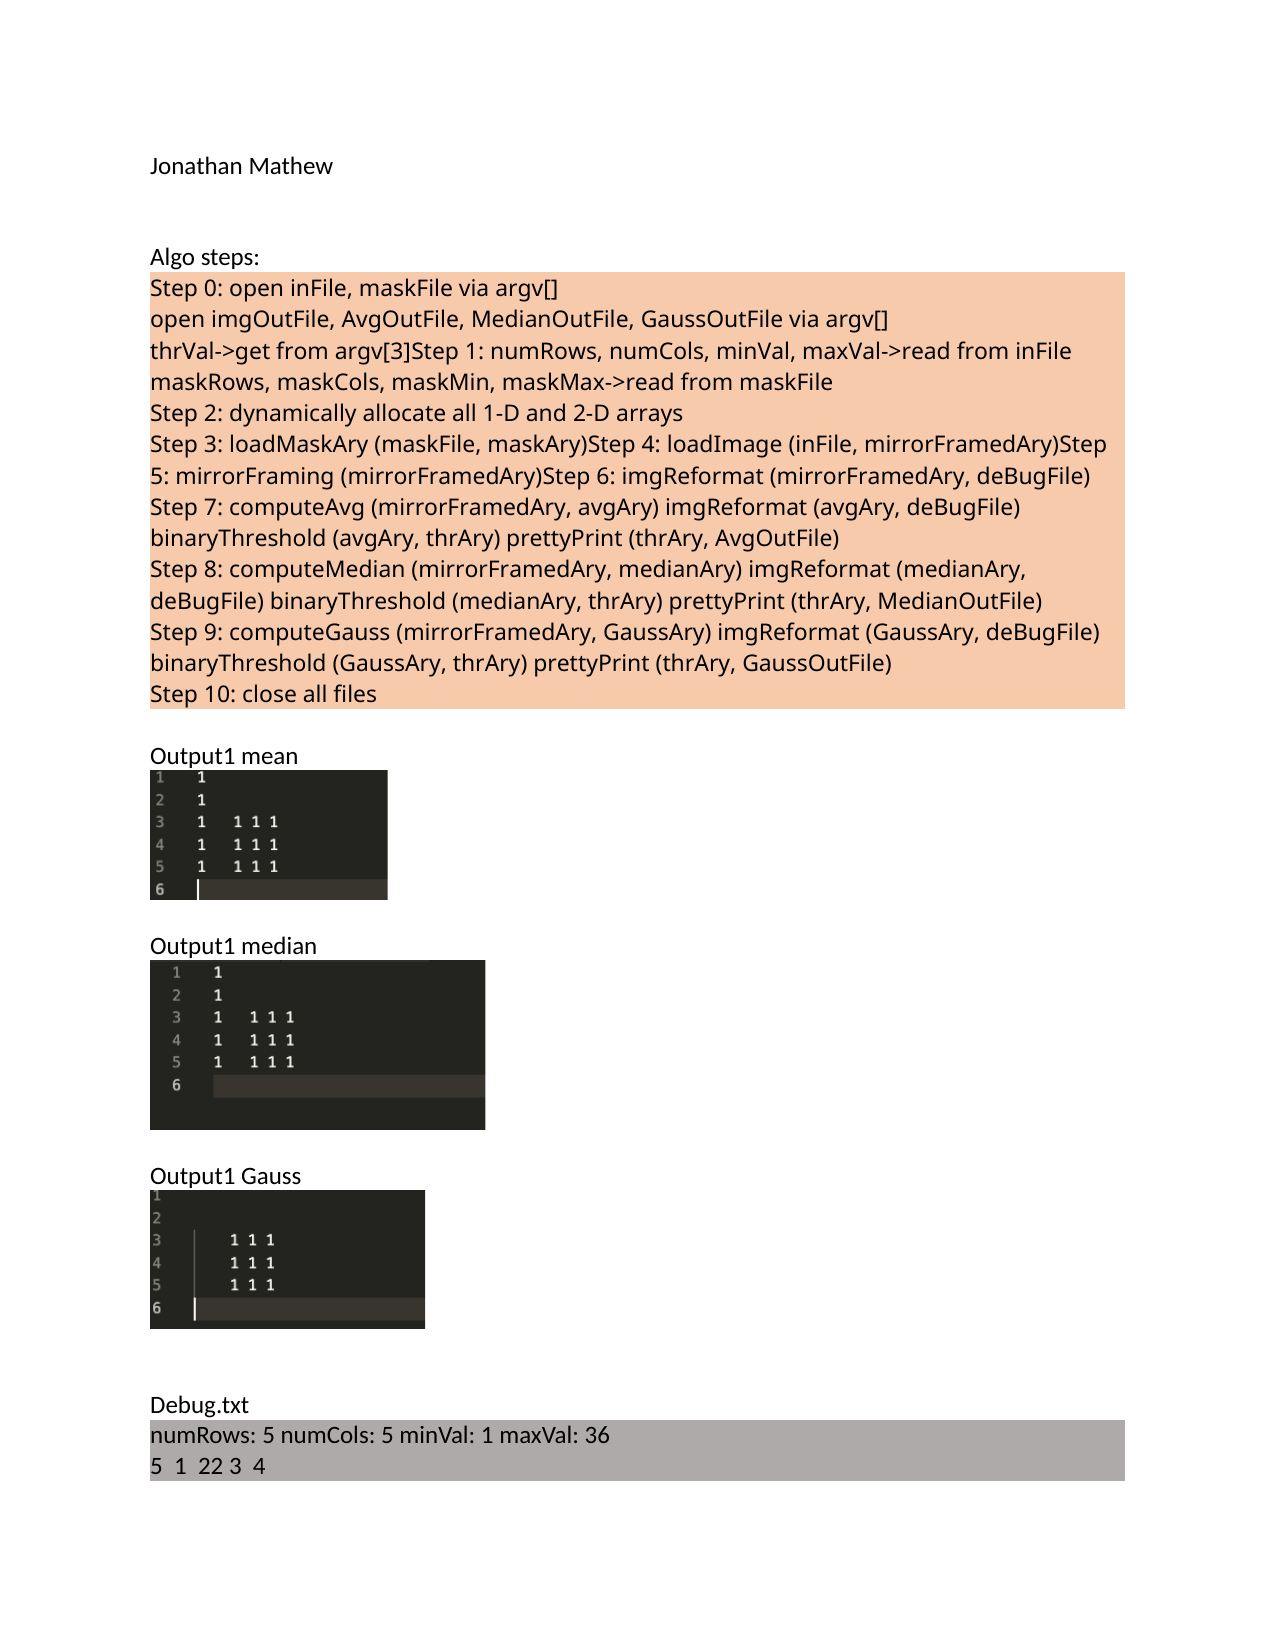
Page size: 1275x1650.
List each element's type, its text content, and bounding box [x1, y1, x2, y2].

text 5 1 22 3 4 [150, 1450, 1125, 1481]
text Jonathan Mathew [150, 150, 1125, 181]
picture [150, 1190, 426, 1329]
picture [150, 770, 388, 900]
text Step 8: computeMedian (mirrorFramedAry, medianAry) imgReformat (medianAry, deBugFile) binaryThreshold (medianAry, thrAry) prettyPrint (thrAry, MedianOutFile) [150, 553, 1125, 616]
text Step 3: loadMaskAry (maskFile, maskAry) Step 4: loadImage (inFile, mirrorFramedAry) Step 5: mirrorFraming (mirrorFramedAry) Step 6: imgReformat (mirrorFramedAry, deBugFile) [150, 428, 1125, 491]
text Step 7: computeAvg (mirrorFramedAry, avgAry) imgReformat (avgAry, deBugFile) binaryThreshold (avgAry, thrAry) prettyPrint (thrAry, AvgOutFile) [150, 491, 1125, 553]
text Debug.txt [150, 1389, 1125, 1420]
text Algo steps: [150, 242, 1125, 272]
text open imgOutFile, AvgOutFile, MedianOutFile, GaussOutFile via argv[] [150, 303, 1125, 334]
text Step 9: computeGauss (mirrorFramedAry, GaussAry) imgReformat (GaussAry, deBugFile) binaryThreshold (GaussAry, thrAry) prettyPrint (thrAry, GaussOutFile) [150, 616, 1125, 678]
text Output1 Gauss [150, 1160, 1125, 1191]
text Step 2: dynamically allocate all 1-D and 2-D arrays [150, 397, 1125, 428]
text maskRows, maskCols, maskMin, maskMax->read from maskFile [150, 366, 1125, 397]
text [150, 1420, 1125, 1450]
text Step 0: open inFile, maskFile via argv[] [150, 272, 1125, 303]
text Output1 mean [150, 740, 1125, 771]
text Step 10: close all files [150, 678, 1125, 709]
text thrVal->get from argv[3] Step 1: numRows, numCols, minVal, maxVal->read from inFile [150, 334, 1125, 366]
text Output1 median [150, 930, 1125, 961]
picture [150, 960, 486, 1130]
